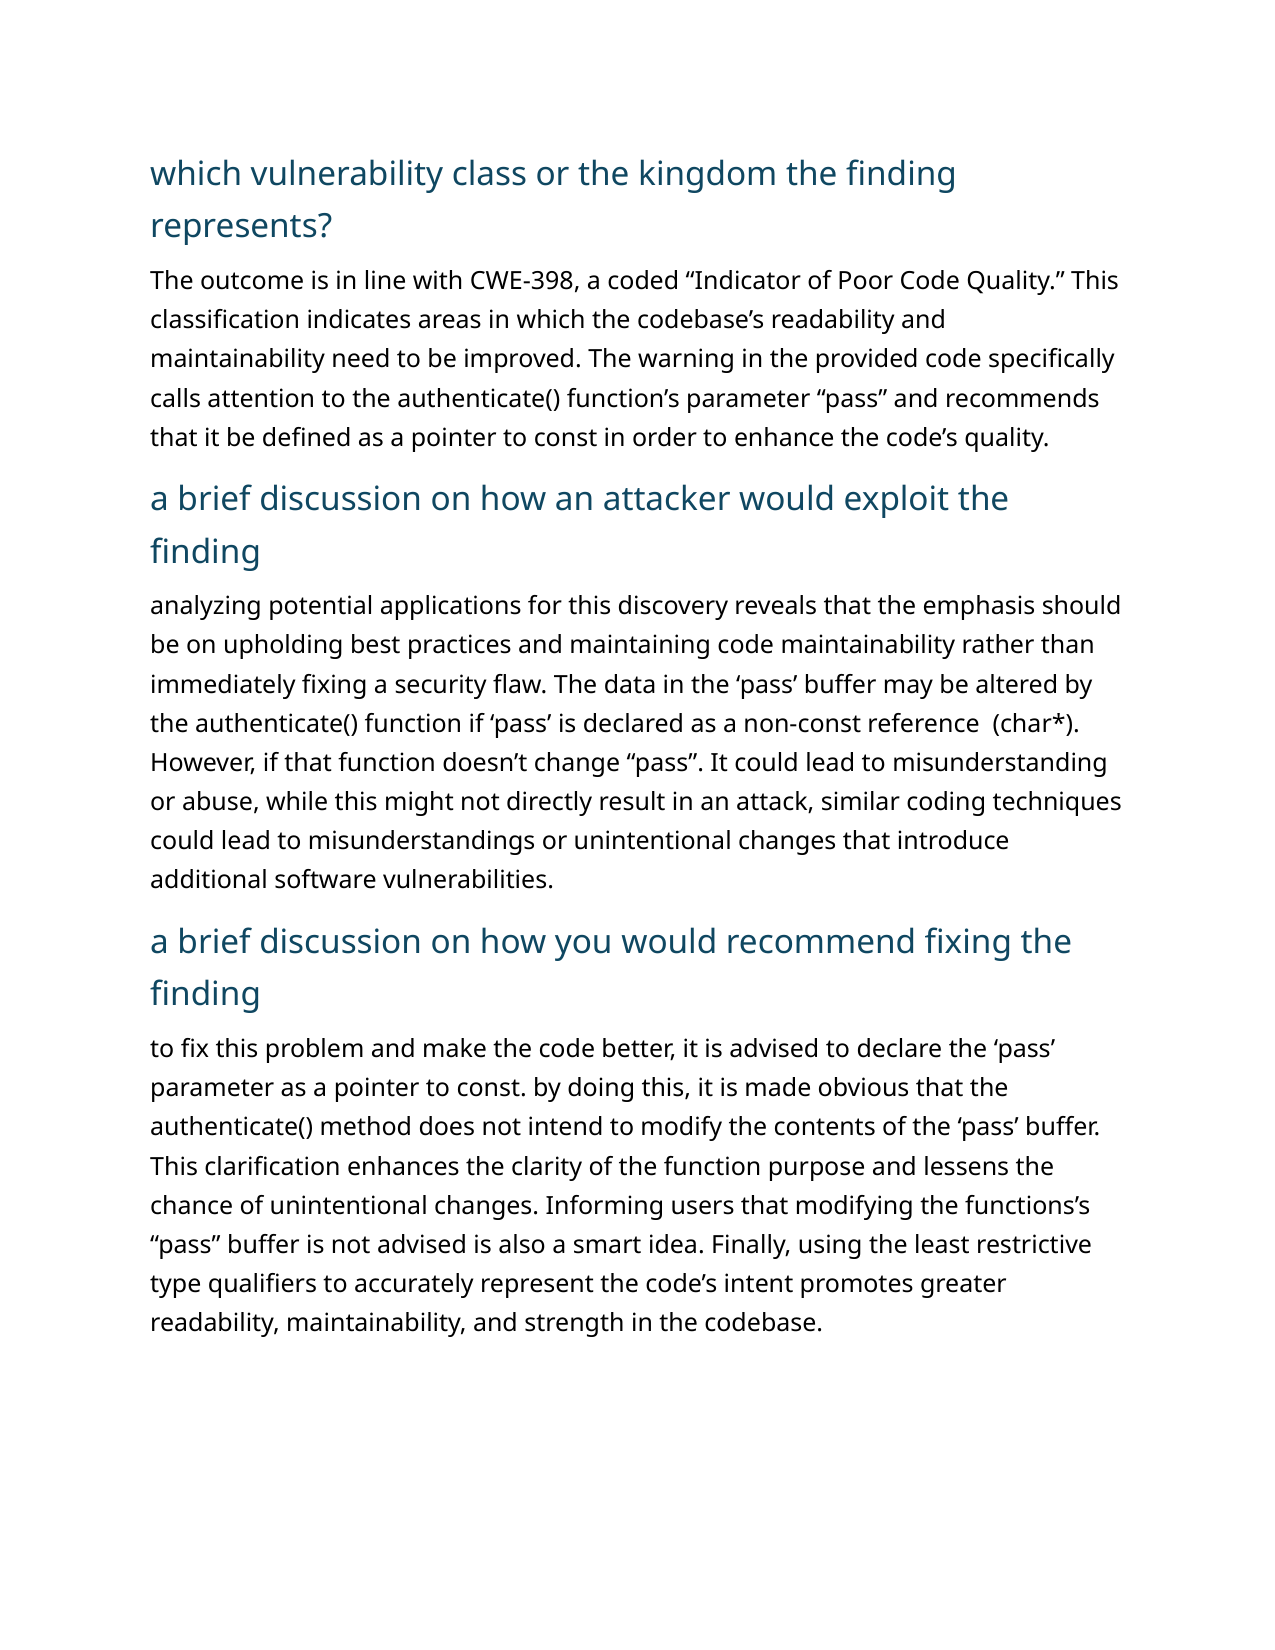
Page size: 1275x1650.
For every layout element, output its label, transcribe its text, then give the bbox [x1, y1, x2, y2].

text The outcome is in line with CWE-398, a coded “Indicator of Poor Code Quality.” This classification indicates areas in which the codebase’s readability and maintainability need to be improved. The warning in the provided code specifically calls attention to the authenticate() function’s parameter “pass” and recommends that it be defined as a pointer to const in order to enhance the code’s quality. [150, 263, 1125, 453]
subtitle a brief discussion on how you would recommend fixing the finding [150, 918, 1125, 1016]
text to fix this problem and make the code better, it is advised to declare the ‘pass’ parameter as a pointer to const. by doing this, it is made obvious that the authenticate() method does not intend to modify the contents of the ‘pass’ buffer. This clarification enhances the clarity of the function purpose and lessens the chance of unintentional changes. Informing users that modifying the functions’s “pass” buffer is not advised is also a smart idea. Finally, using the least restrictive type qualifiers to accurately represent the code’s intent promotes greater readability, maintainability, and strength in the codebase. [150, 1031, 1125, 1339]
subtitle a brief discussion on how an attacker would exploit the finding [150, 475, 1125, 573]
subtitle which vulnerability class or the kingdom the finding represents? [150, 150, 1125, 248]
text analyzing potential applications for this discovery reveals that the emphasis should be on upholding best practices and maintaining code maintainability rather than immediately fixing a security flaw. The data in the ‘pass’ buffer may be altered by the authenticate() function if ‘pass’ is declared as a non-const reference (char*). However, if that function doesn’t change “pass”. It could lead to misunderstanding or abuse, while this might not directly result in an attack, similar coding techniques could lead to misunderstandings or unintentional changes that introduce additional software vulnerabilities. [150, 588, 1125, 896]
